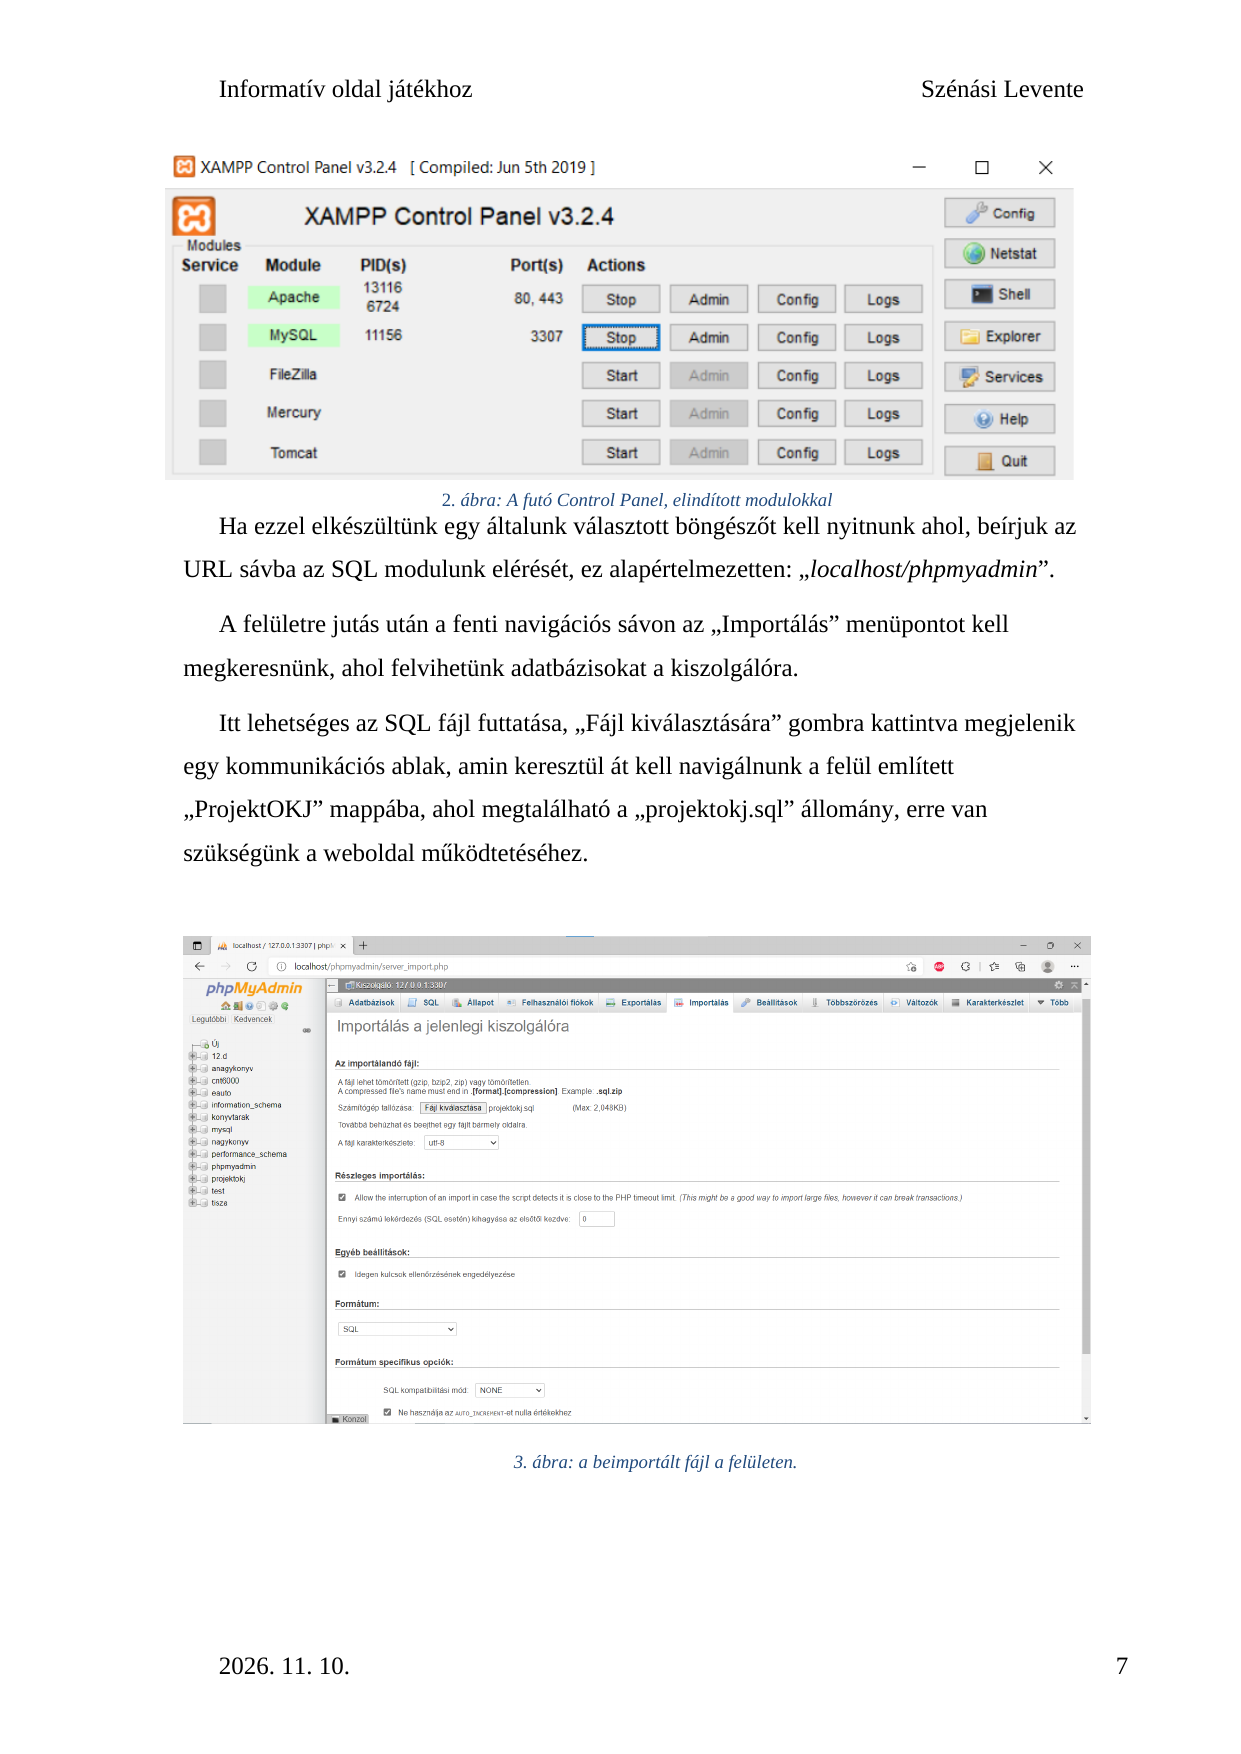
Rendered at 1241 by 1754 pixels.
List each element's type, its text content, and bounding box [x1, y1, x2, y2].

picture [183, 936, 1091, 1424]
text Itt lehetséges az SQL fájl futtatása, „Fájl kiválasztására” gombra kattintva megjelenik egy kommunikációs ablak, amin keresztül át kell navigálnunk a felül említett „ProjektOKJ” mappába, ahol megtalálható a „projektokj.sql” állomány, erre van szükségünk a weboldal működtetéséhez. [183, 708, 1092, 866]
text A felületre jutás után a fenti navigációs sávon az „Importálás” menüpontot kell megkeresnünk, ahol felvihetünk adatbázisokat a kiszolgálóra. [183, 609, 1092, 681]
picture [165, 147, 1074, 480]
